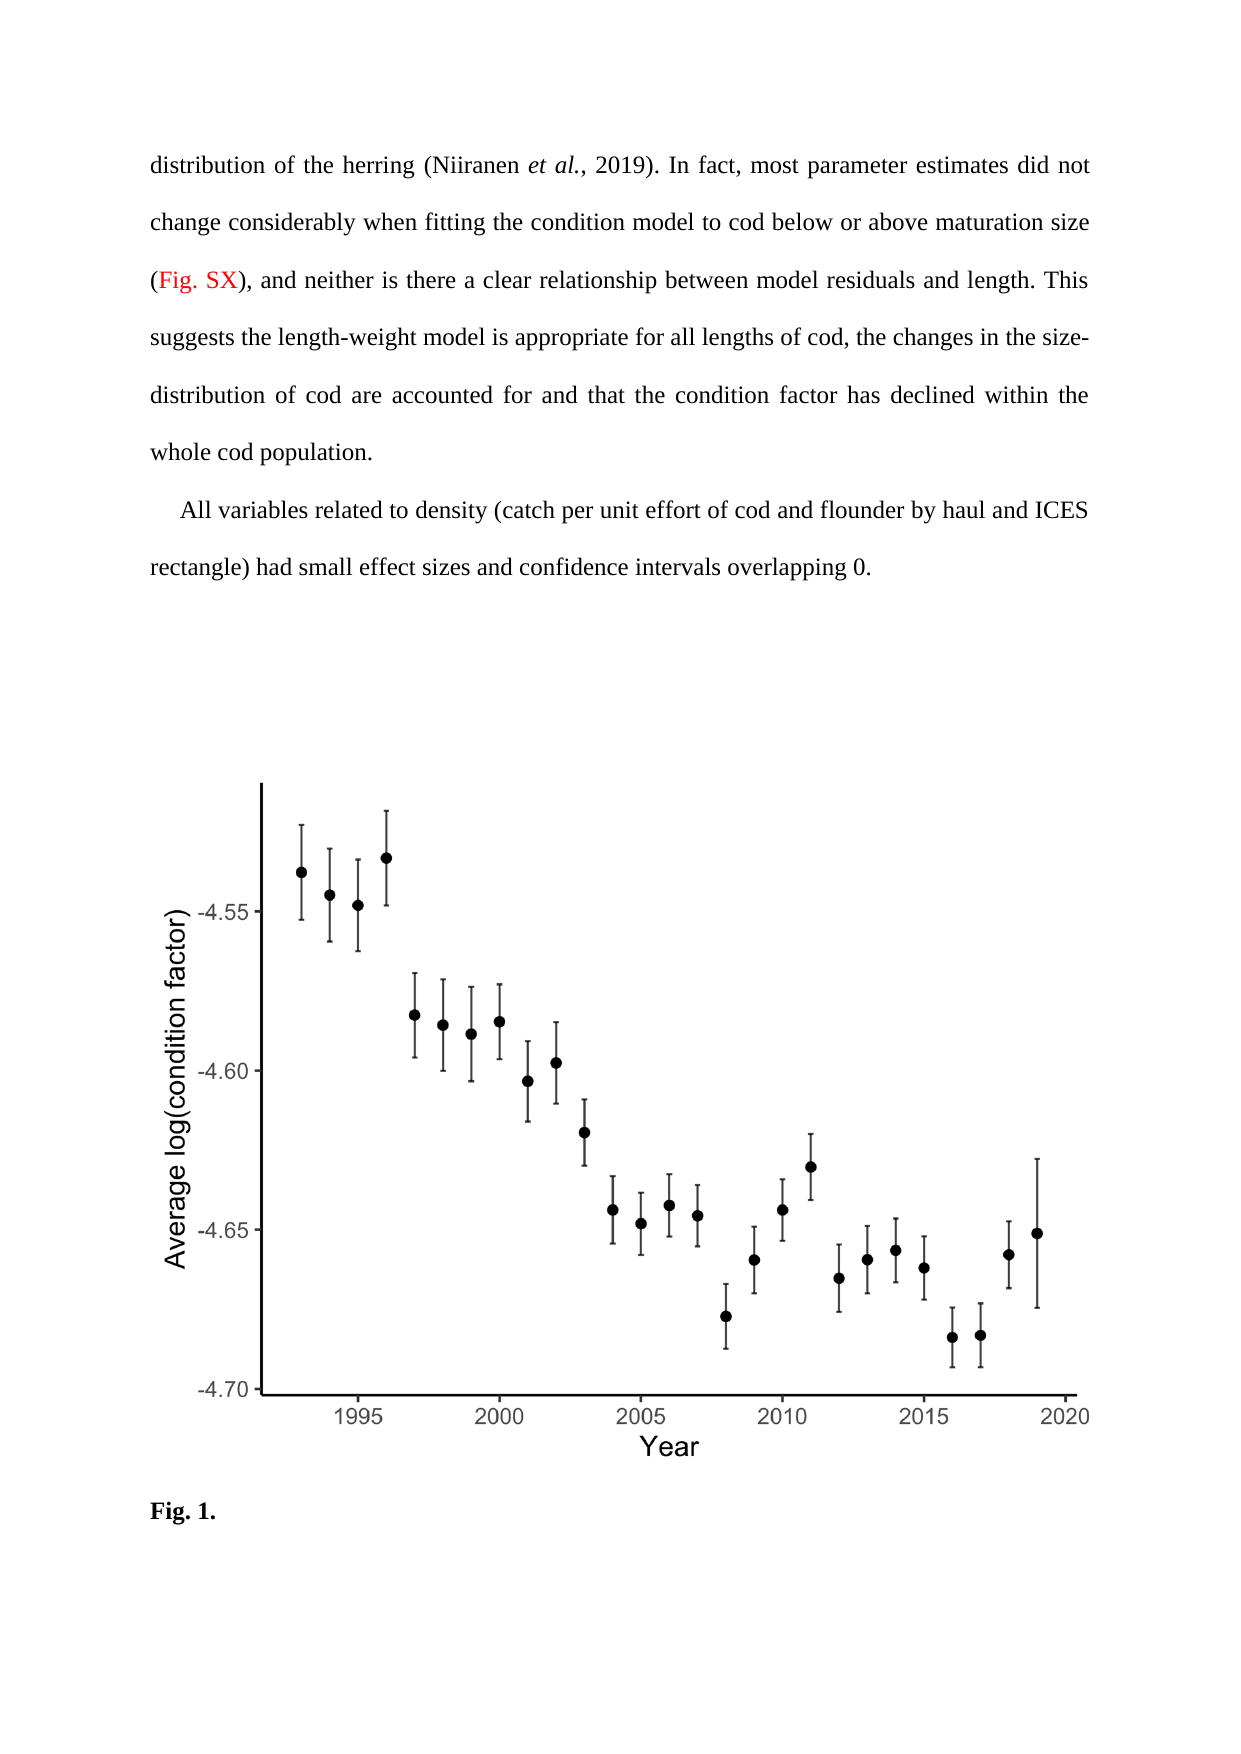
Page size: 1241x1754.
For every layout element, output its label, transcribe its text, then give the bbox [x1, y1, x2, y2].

text Fig. 1. [150, 1496, 1090, 1524]
picture [150, 782, 1091, 1468]
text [150, 150, 1090, 466]
text All variables related to density (catch per unit effort of cod and flounder by haul and ICES rectangle) had small effect sizes and confidence intervals overlapping 0. [150, 495, 1090, 581]
